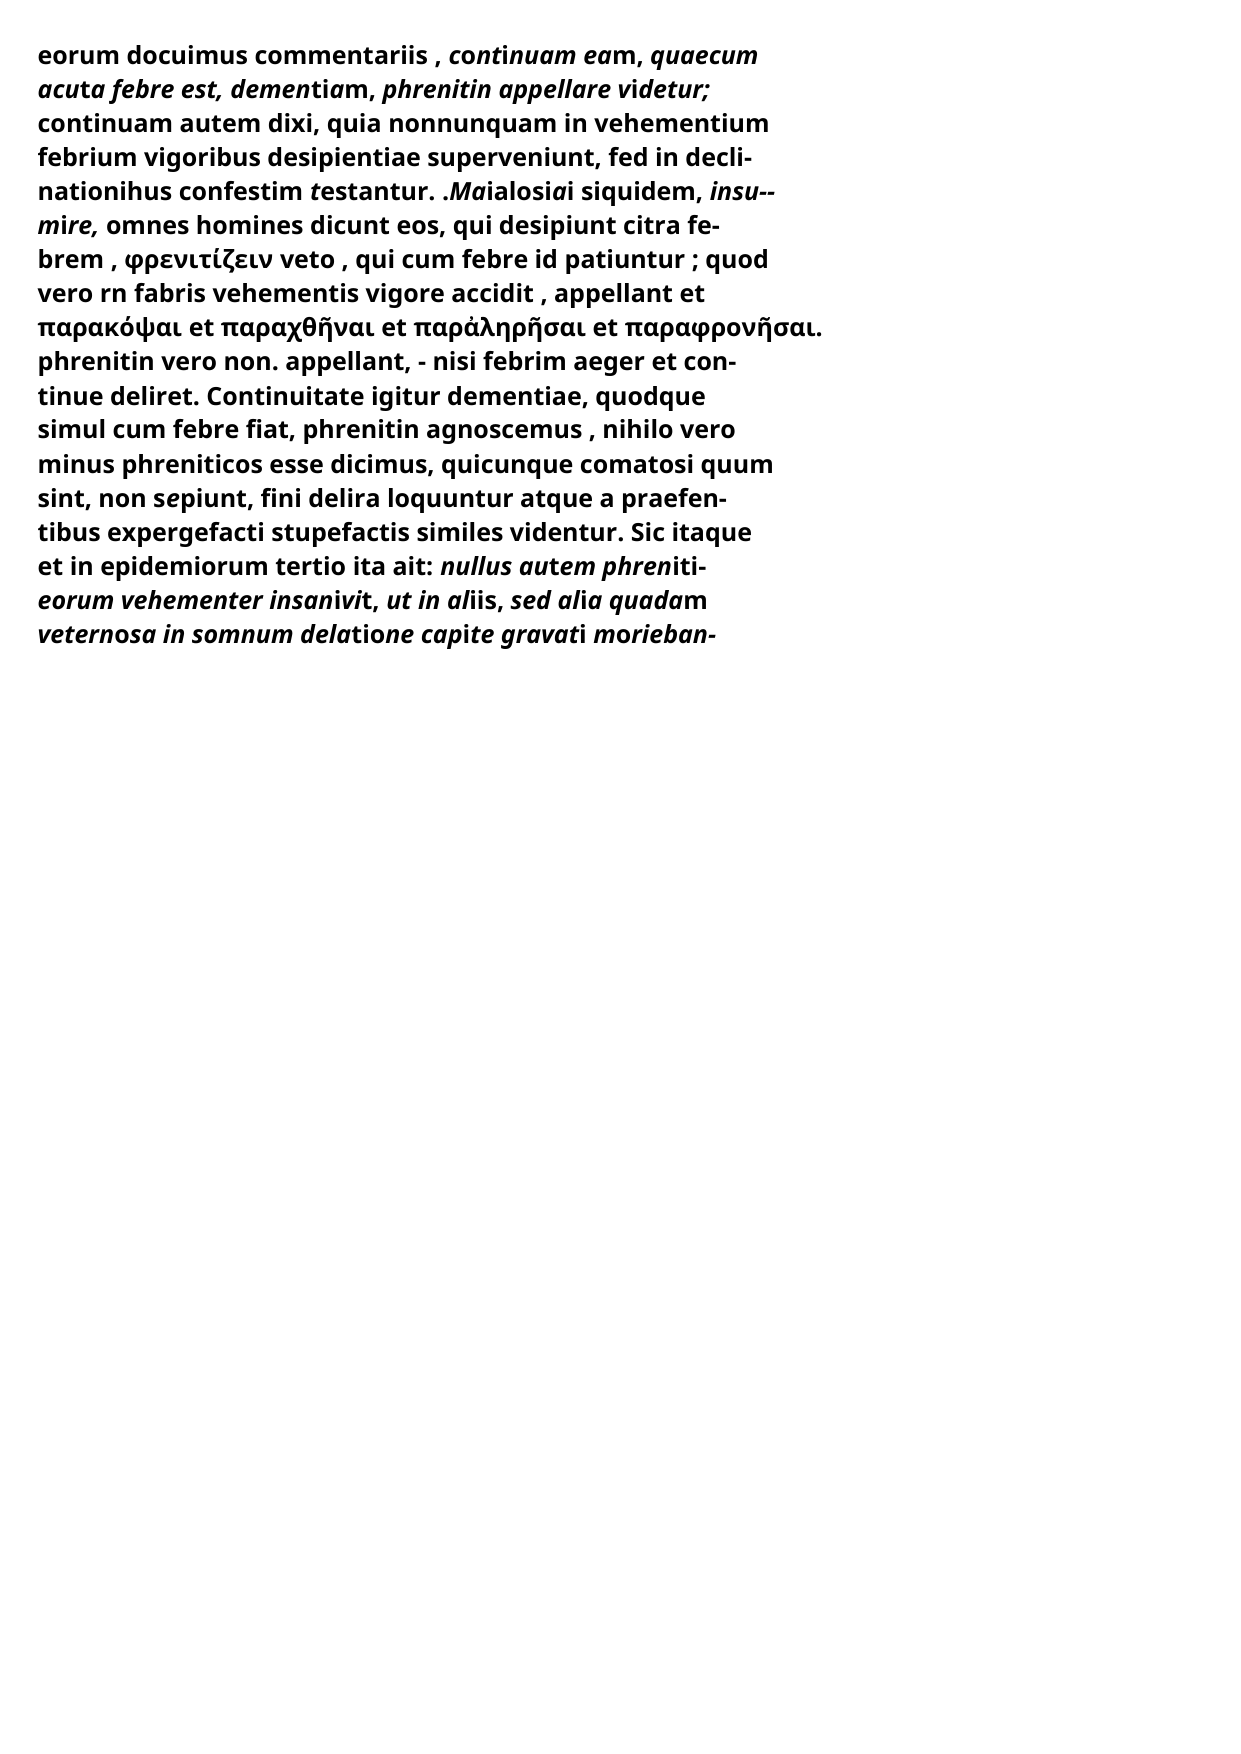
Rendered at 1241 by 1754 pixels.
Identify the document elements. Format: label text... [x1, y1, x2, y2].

text eorum docuimus commentariis , continuam eam, quaecum acuta febre est, dementiam, phrenitin appellare videtur; continuam autem dixi, quia nonnunquam in vehementium febrium vigoribus desipientiae superveniunt, fed in decli- nationihus confestim testantur. .Maialosiai siquidem, insu-- mire, omnes homines dicunt eos, qui desipiunt citra fe- brem , φρενιτίζειν veto , qui cum febre id patiuntur ; quod vero rn fabris vehementis vigore accidit , appellant et παρακόψαι et παραχθῆναι et παρἀληρῆσαι et παραφρονῆσαι. phrenitin vero non. appellant, - nisi febrim aeger et con- tinue deliret. Continuitate igitur dementiae, quodque simul cum febre fiat, phrenitin agnoscemus , nihilo vero minus phreniticos esse dicimus, quicunque comatosi quum sint, non sepiunt, fini delira loquuntur atque a praefen- tibus expergefacti stupefactis similes videntur. Sic itaque et in epidemiorum tertio ita ait: nullus autem phreniti- eorum vehementer insanivit, ut in aliis, sed alia quadam veternosa in somnum delatione capite gravati morieban- [37, 37, 1203, 651]
